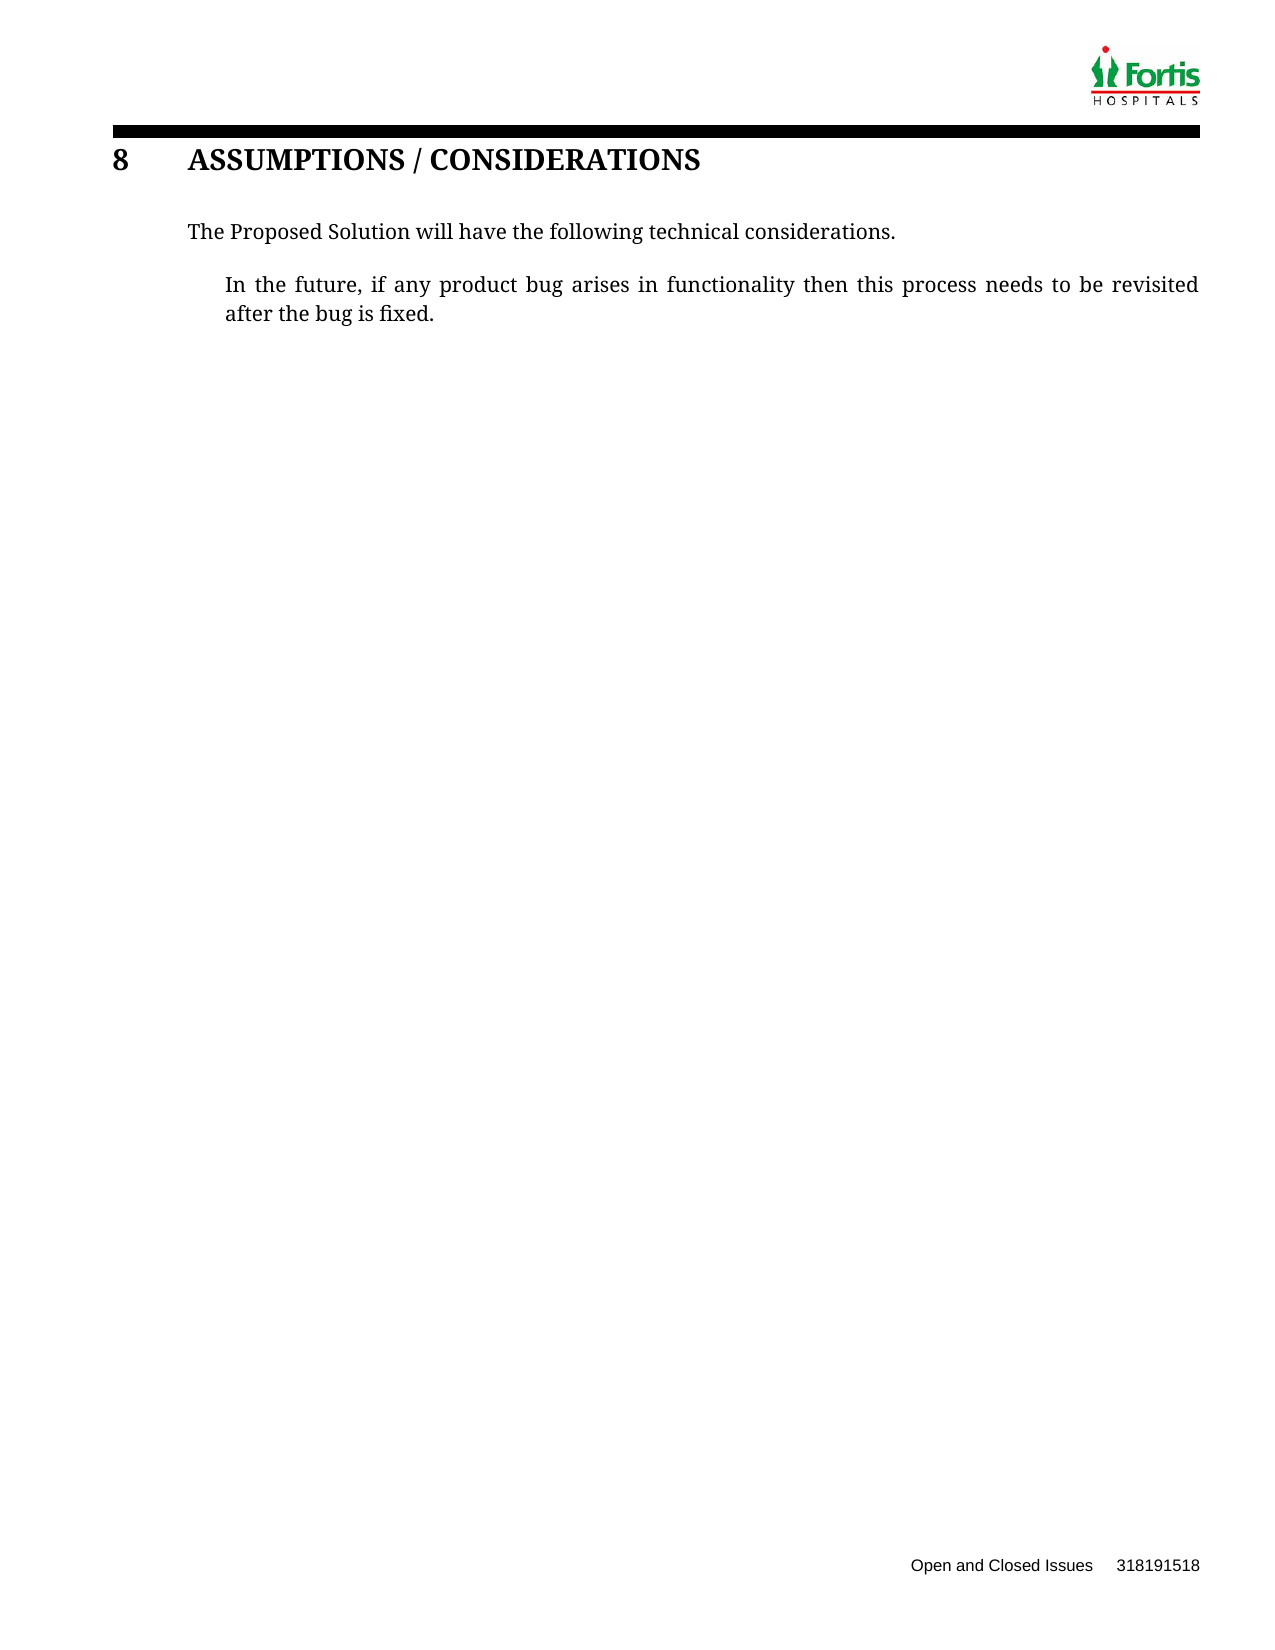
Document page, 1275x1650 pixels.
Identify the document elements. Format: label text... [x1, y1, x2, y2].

picture [1089, 45, 1200, 108]
subtitle Assumptions / Considerations [112, 126, 1200, 179]
text In the future, if any product bug arises in functionality then this process needs to be revisited after the bug is fixed. [225, 270, 1200, 327]
text The Proposed Solution will have the following technical considerations. [112, 217, 1200, 245]
